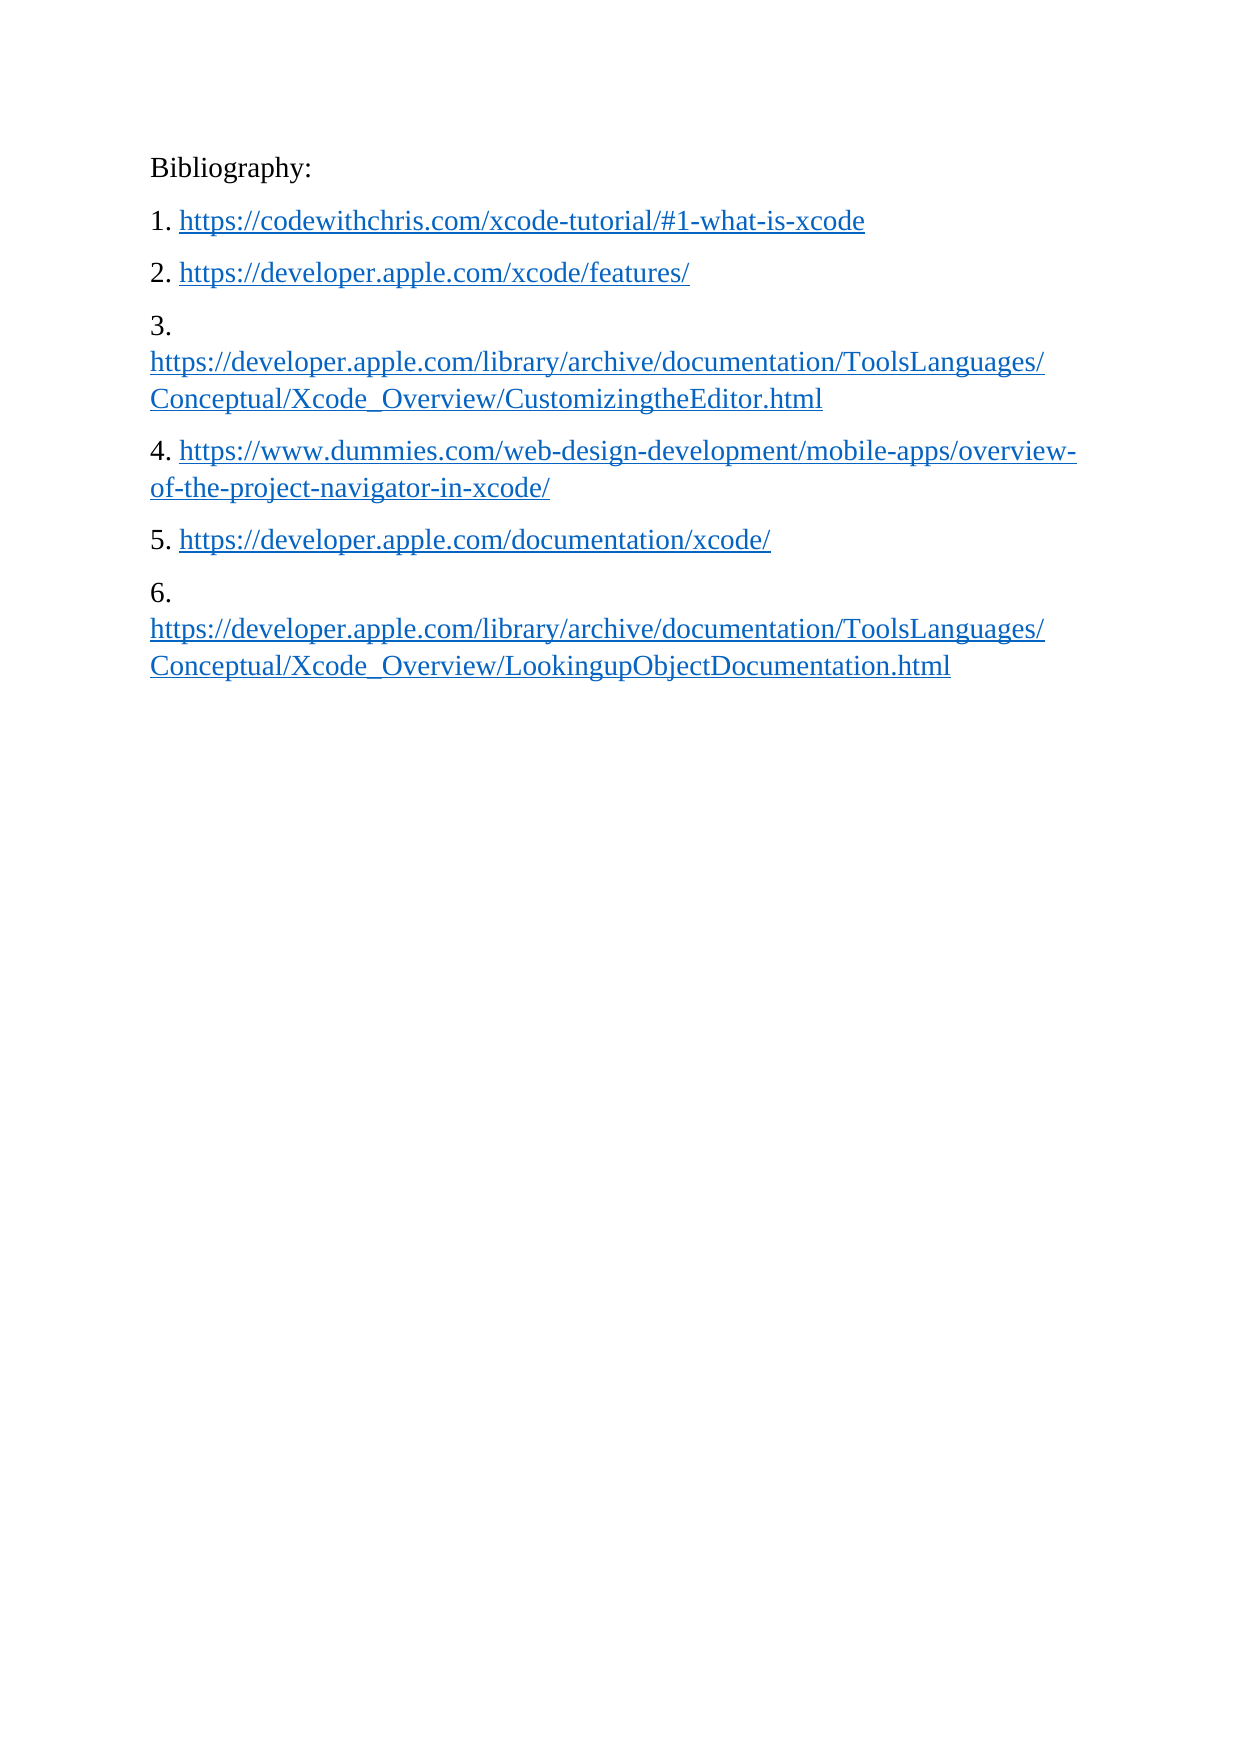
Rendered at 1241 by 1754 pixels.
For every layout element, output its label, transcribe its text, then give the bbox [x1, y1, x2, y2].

text Bibliography: [150, 150, 1090, 183]
text 2. https://developer.apple.com/xcode/features/ [150, 256, 1090, 289]
text 6. https://developer.apple.com/library/archive/documentation/ToolsLanguages/Conceptual/Xcode_Overview/LookingupObjectDocumentation.html [150, 575, 1090, 681]
text 5. https://developer.apple.com/documentation/xcode/ [150, 522, 1090, 556]
text 4. https://www.dummies.com/web-design-development/mobile-apps/overview-of-the-project-navigator-in-xcode/ [150, 433, 1090, 503]
text 3. https://developer.apple.com/library/archive/documentation/ToolsLanguages/Conceptual/Xcode_Overview/CustomizingtheEditor.html [150, 308, 1090, 414]
text 1. https://codewithchris.com/xcode-tutorial/#1-what-is-xcode [150, 203, 1090, 236]
